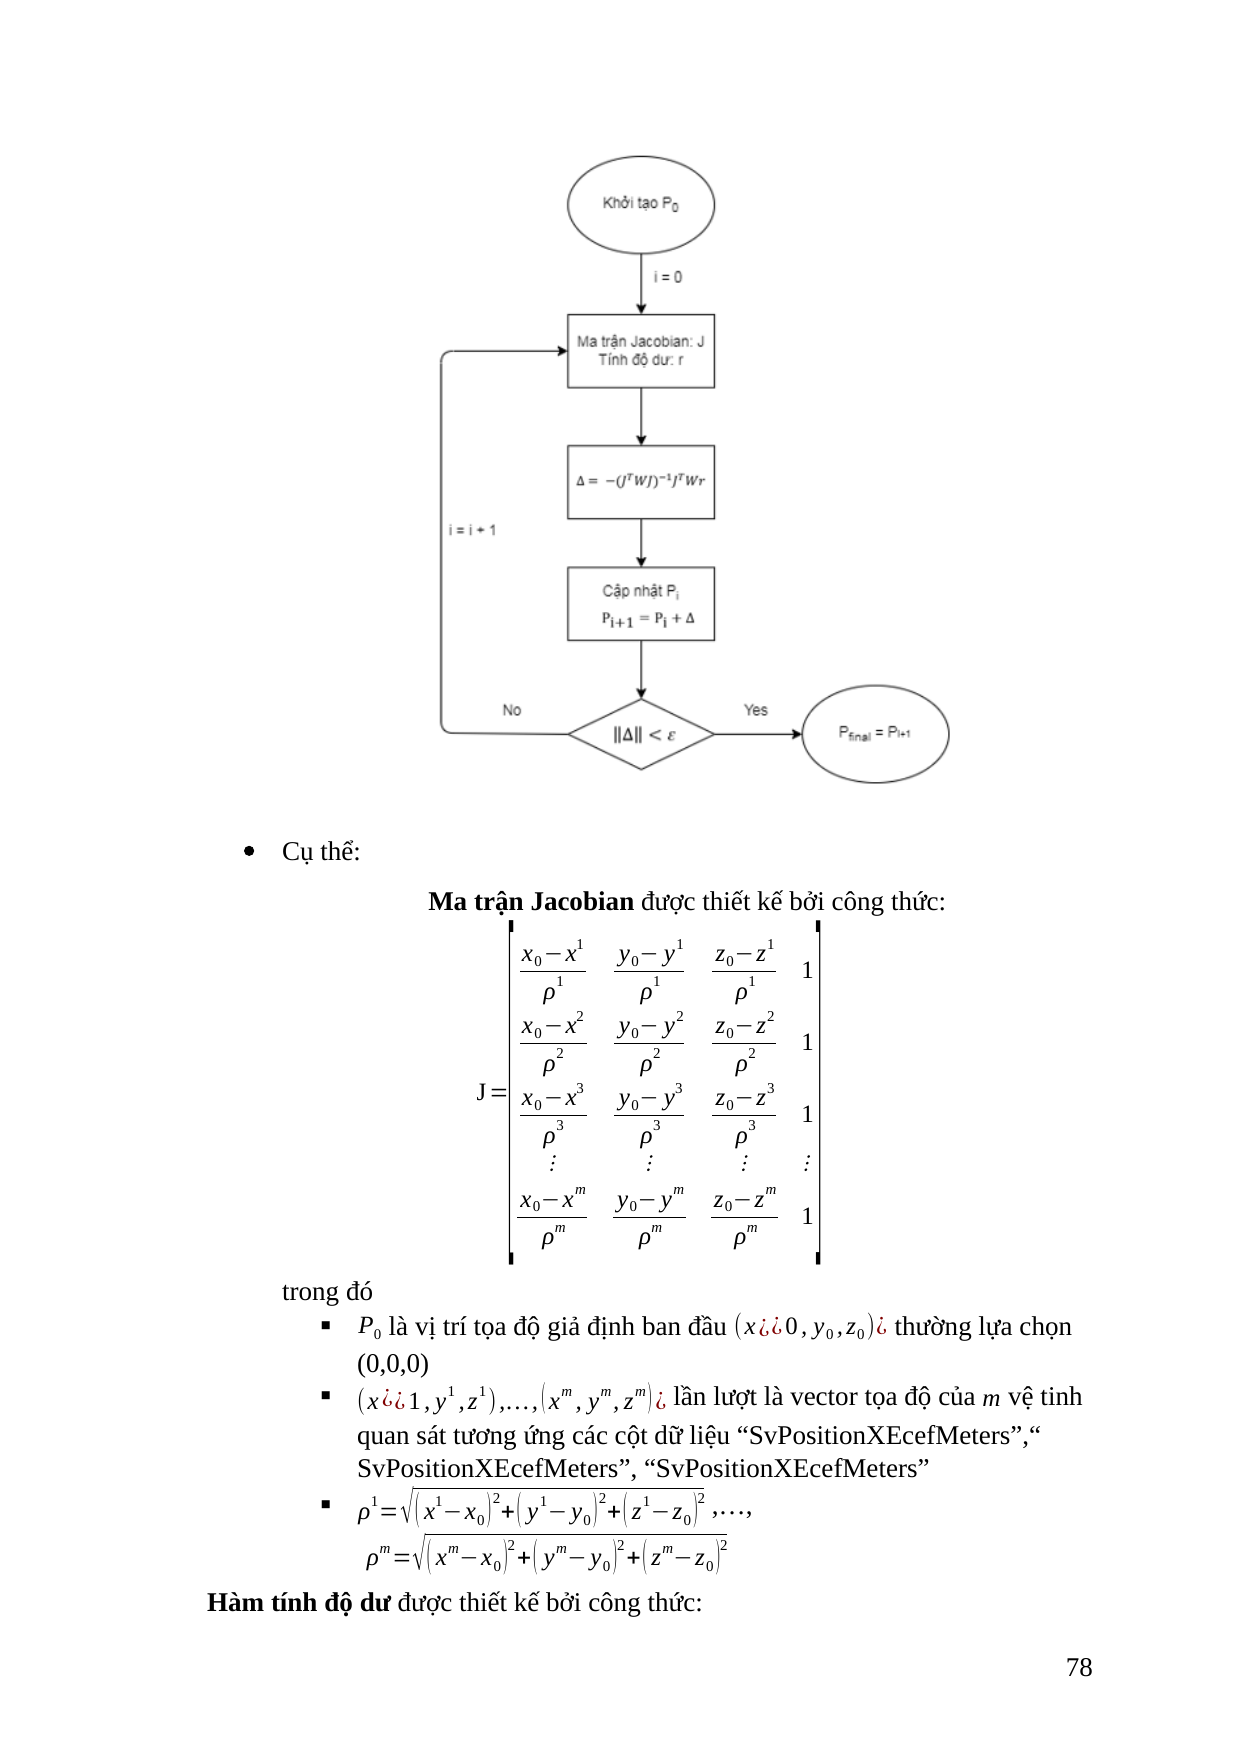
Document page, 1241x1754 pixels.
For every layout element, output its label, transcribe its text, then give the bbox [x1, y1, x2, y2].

list ,…, [319, 1486, 1092, 1530]
text Hàm tính độ dư được thiết kế bởi công thức: [207, 1586, 1092, 1617]
list trong đó [282, 1275, 1092, 1307]
list lần lượt là vector tọa độ của vệ tinh quan sát tương ứng các cột dữ liệu “SvPositionXEcefMeters”,“ SvPositionXEcefMeters”, “SvPositionXEcefMeters” [319, 1380, 1092, 1484]
list là vị trí tọa độ giả định ban đầu thường lựa chọn (0,0,0) [319, 1309, 1092, 1378]
text Ma trận Jacobian được thiết kế bởi công thức: [207, 885, 1092, 1266]
picture [402, 118, 972, 832]
list Cụ thể: [244, 835, 1092, 866]
